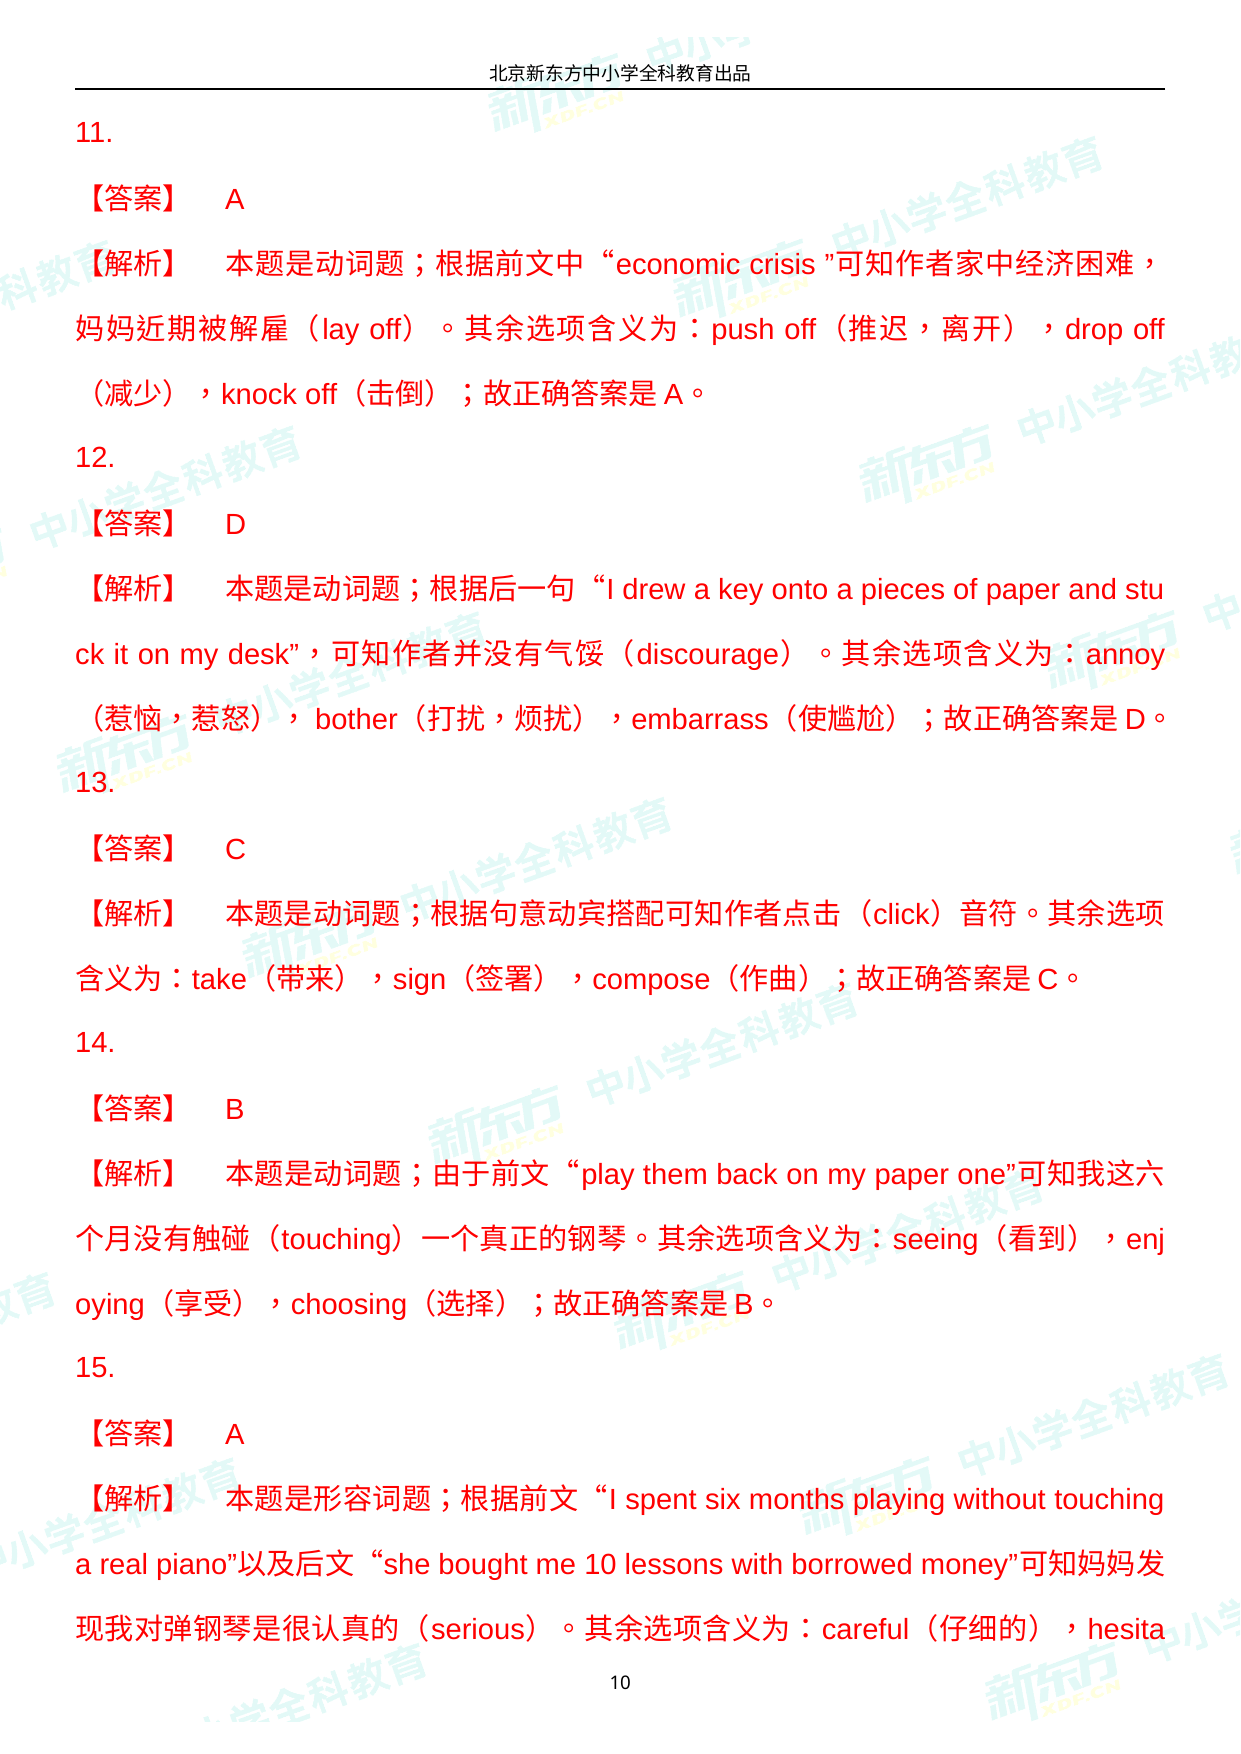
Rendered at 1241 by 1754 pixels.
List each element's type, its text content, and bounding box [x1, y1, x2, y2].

text 15. [75, 1334, 1165, 1399]
text 14. [75, 1009, 1165, 1074]
text 【答案】 A [75, 164, 1165, 229]
text 【解析】 本题是动词题；根据前文中“economic crisis ”可知作者家中经济困难，妈妈近期被解雇（lay off）。其余选项含义为：push off（推迟，离开），drop off（减少），knock off（击倒）；故正确答案是A。 [75, 229, 1165, 424]
text 13. [75, 749, 1165, 814]
text 【解析】 本题是动词题；根据句意动宾搭配可知作者点击（click）音符。其余选项含义为：take（带来），sign（签署），compose（作曲）；故正确答案是C。 [75, 879, 1165, 1009]
text 【答案】 D [75, 489, 1165, 554]
text 【答案】 C [75, 814, 1165, 879]
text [75, 1464, 1165, 1659]
text 【解析】 本题是动词题；根据后一句“I drew a key onto a pieces of paper and stuck it on my desk”，可知作者并没有气馁（discourage）。其余选项含义为：annoy（惹恼，惹怒）， bother（打扰，烦扰），embarrass（使尴尬）；故正确答案是D。 [75, 554, 1165, 749]
text 12. [75, 424, 1165, 489]
text 【答案】 A [75, 1399, 1165, 1464]
text 【答案】 B [75, 1074, 1165, 1139]
text 11. [75, 99, 1165, 164]
text 【解析】 本题是动词题；由于前文“play them back on my paper one”可知我这六个月没有触碰（touching）一个真正的钢琴。其余选项含义为：seeing（看到），enjoying（享受），choosing（选择）；故正确答案是B。 [75, 1139, 1165, 1334]
